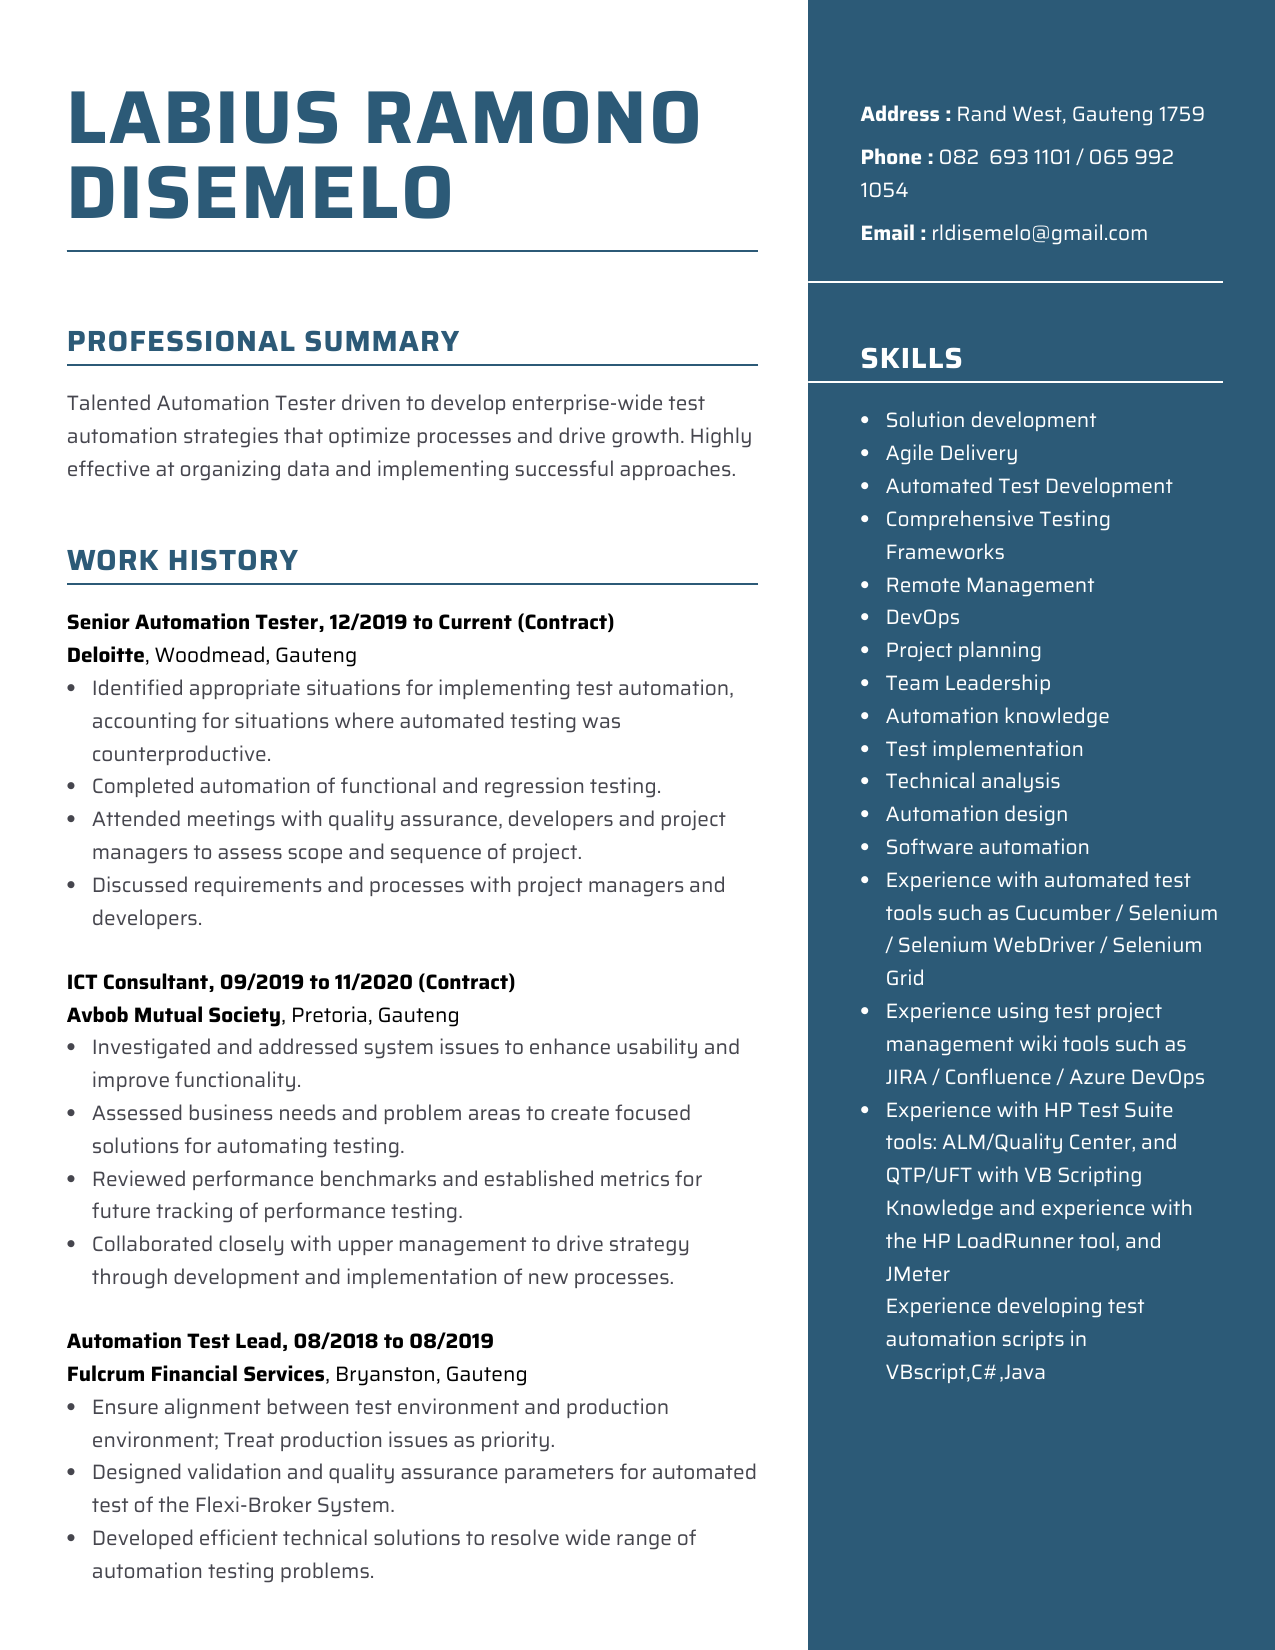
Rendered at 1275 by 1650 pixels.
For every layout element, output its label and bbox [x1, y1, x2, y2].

table_header [0, 0, 808, 1650]
table_header [808, 0, 1275, 1650]
